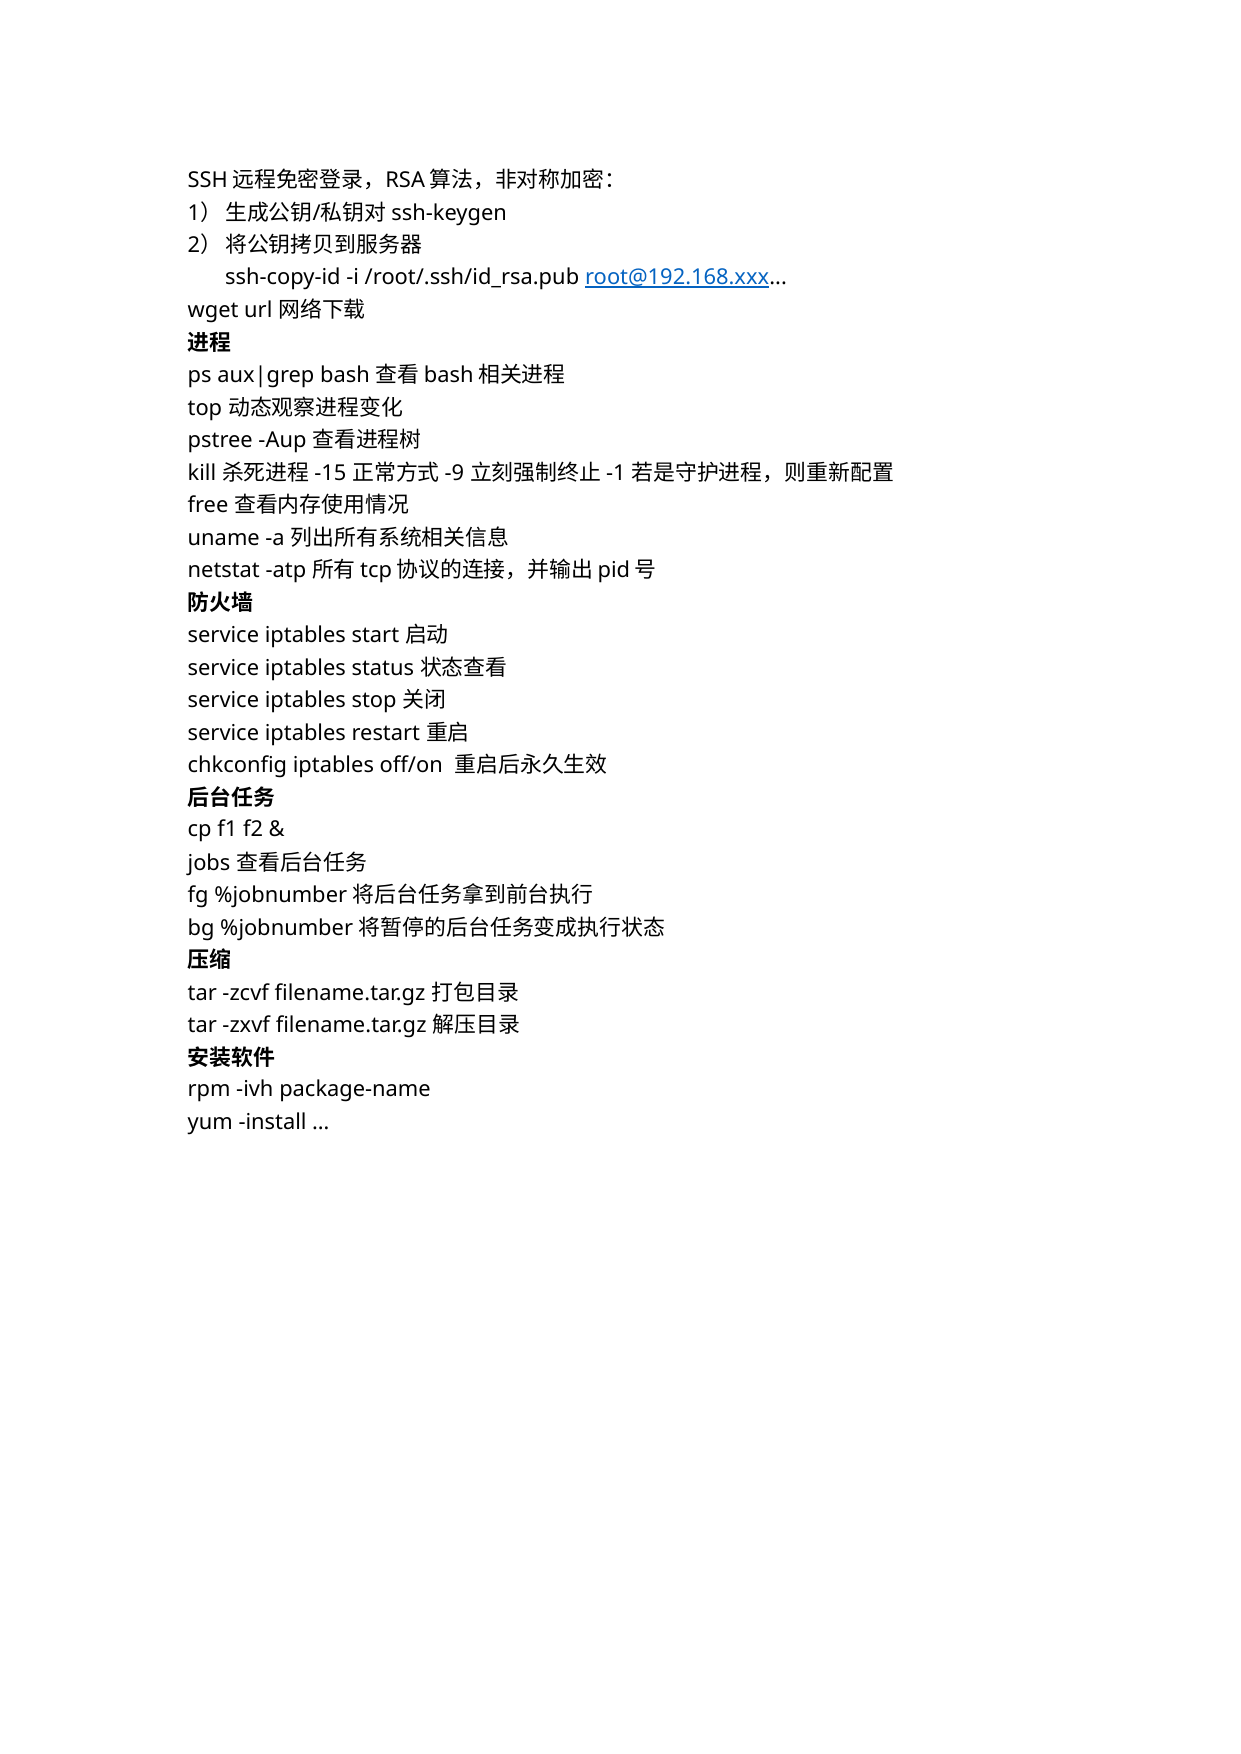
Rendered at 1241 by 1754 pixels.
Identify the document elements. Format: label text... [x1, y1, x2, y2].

text free 查看内存使用情况 [187, 487, 1053, 519]
text ps aux|grep bash 查看bash相关进程 [187, 357, 1053, 389]
text wget url 网络下载 [187, 292, 1053, 324]
text chkconfig iptables off/on 重启后永久生效 [187, 747, 1053, 779]
text netstat -atp 所有tcp协议的连接，并输出pid号 [187, 552, 1053, 584]
text service iptables status 状态查看 [187, 649, 1053, 682]
text yum -install … [187, 1104, 1053, 1137]
text service iptables start 启动 [187, 617, 1053, 649]
text 进程 [187, 324, 1053, 357]
text rpm -ivh package-name [187, 1072, 1053, 1104]
text tar -zcvf filename.tar.gz 打包目录 [187, 974, 1053, 1007]
text service iptables stop 关闭 [187, 682, 1053, 714]
text service iptables restart 重启 [187, 714, 1053, 747]
text SSH远程免密登录，RSA算法，非对称加密： [187, 162, 1053, 194]
text bg %jobnumber 将暂停的后台任务变成执行状态 [187, 909, 1053, 942]
text 压缩 [187, 942, 1053, 974]
text jobs 查看后台任务 [187, 844, 1053, 877]
text 后台任务 [187, 779, 1053, 812]
text uname -a 列出所有系统相关信息 [187, 519, 1053, 552]
text 安装软件 [187, 1039, 1053, 1072]
text 防火墙 [187, 584, 1053, 617]
list 生成公钥/私钥对 ssh-keygen [187, 194, 1053, 227]
text top 动态观察进程变化 [187, 389, 1053, 422]
text kill 杀死进程 -15 正常方式 -9 立刻强制终止 -1 若是守护进程，则重新配置 [187, 454, 1053, 487]
list 将公钥拷贝到服务器 [187, 227, 1053, 259]
list ssh-copy-id -i /root/.ssh/id_rsa.pub root@192.168.xxx... [225, 259, 1053, 292]
text cp f1 f2 & [187, 812, 1053, 844]
text tar -zxvf filename.tar.gz 解压目录 [187, 1007, 1053, 1039]
text pstree -Aup 查看进程树 [187, 422, 1053, 454]
text fg %jobnumber 将后台任务拿到前台执行 [187, 877, 1053, 909]
